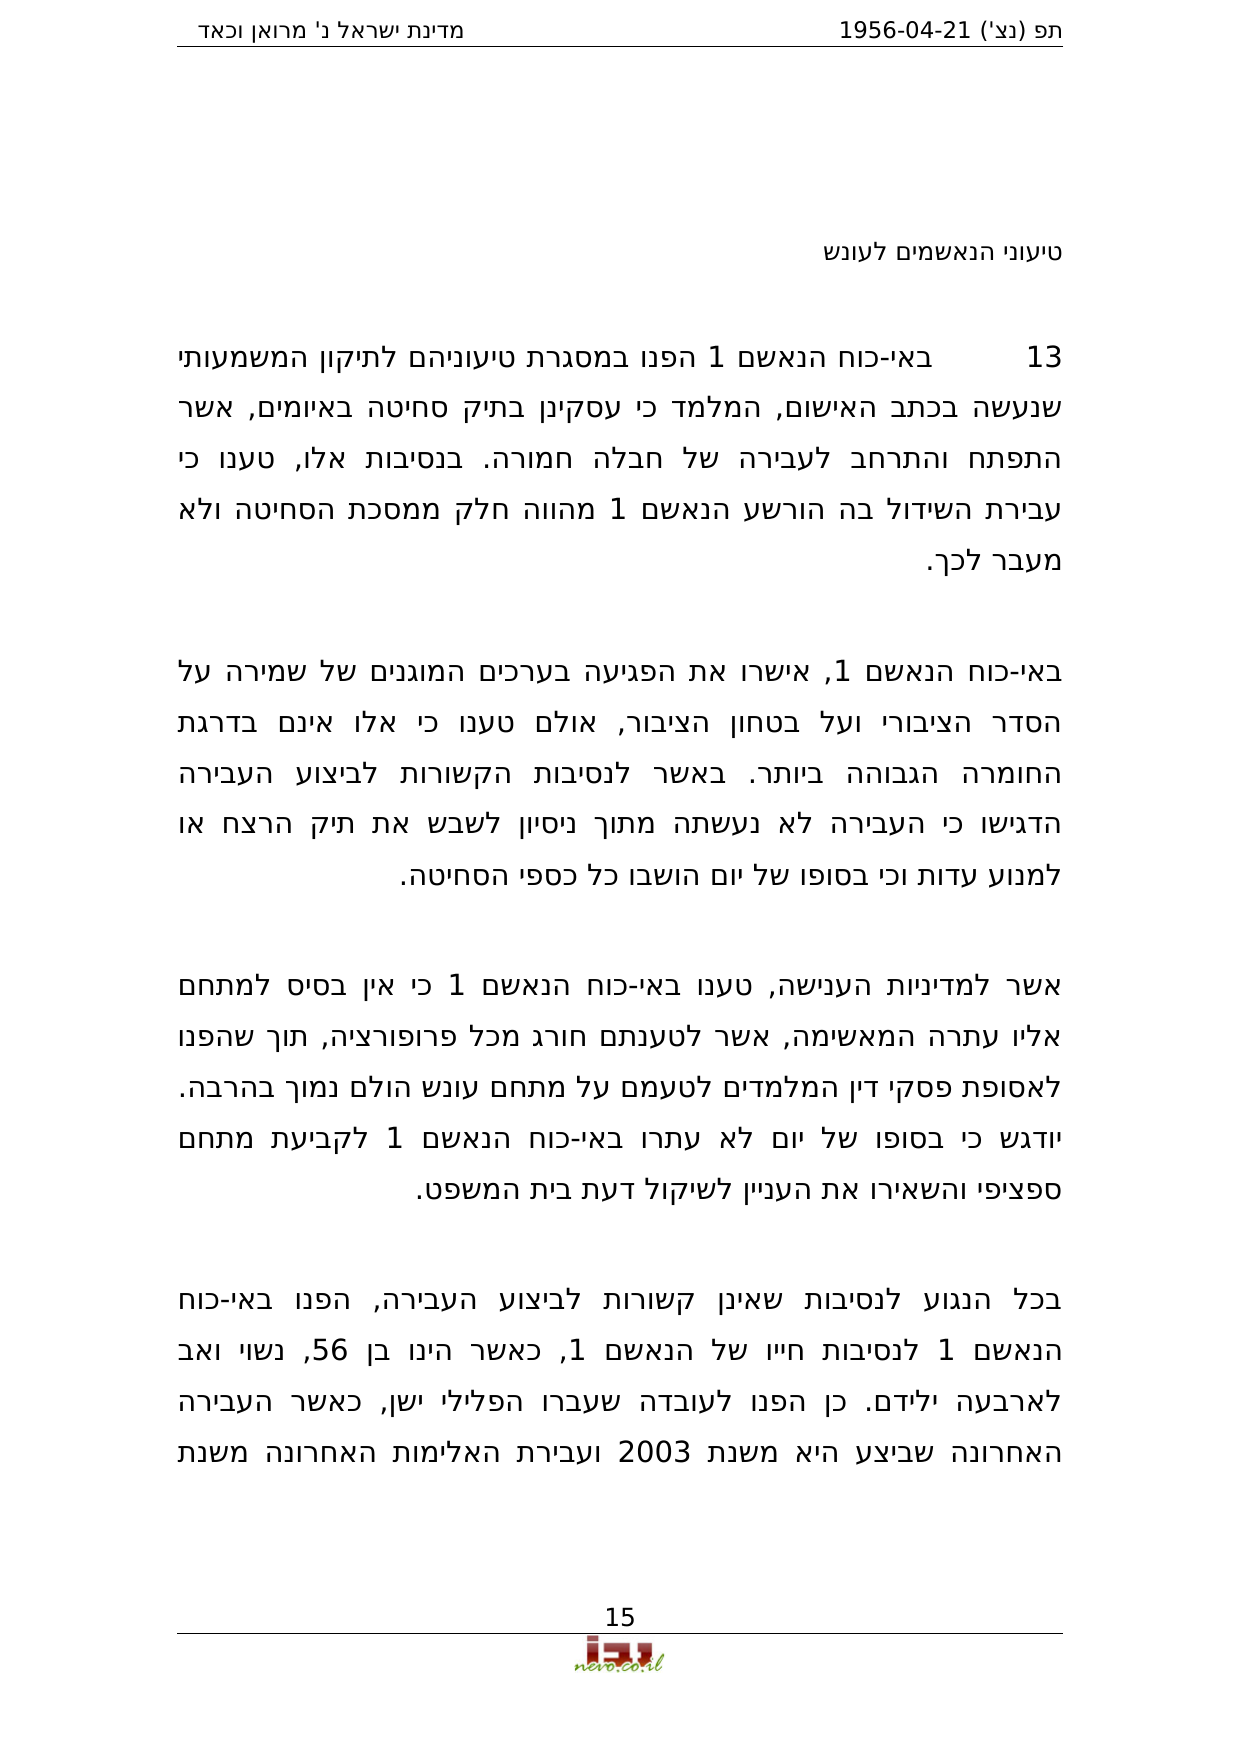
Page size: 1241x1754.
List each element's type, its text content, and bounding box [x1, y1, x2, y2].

text אשר למדיניות הענישה, טענו באי-כוח הנאשם 1 כי אין בסיס למתחם אליו עתרה המאשימה, אשר לטענתם חורג מכל פרופורציה, תוך שהפנו לאסופת פסקי דין המלמדים לטעמם על מתחם עונש הולם נמוך בהרבה. יודגש כי בסופו של יום לא עתרו באי-כוח הנאשם 1 לקביעת מתחם ספציפי והשאירו את העניין לשיקול דעת בית המשפט. [177, 968, 1063, 1206]
text באי-כוח הנאשם 1, אישרו את הפגיעה בערכים המוגנים של שמירה על הסדר הציבורי ועל בטחון הציבור, אולם טענו כי אלו אינם בדרגת החומרה הגבוהה ביותר. באשר לנסיבות הקשורות לביצוע העבירה הדגישו כי העבירה לא נעשתה מתוך ניסיון לשבש את תיק הרצח או למנוע עדות וכי בסופו של יום הושבו כל כספי הסחיטה. [177, 654, 1063, 892]
text טיעוני הנאשמים לעונש [177, 237, 1063, 266]
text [177, 1282, 1063, 1469]
text 13 באי-כוח הנאשם 1 הפנו במסגרת טיעוניהם לתיקון המשמעותי שנעשה בכתב האישום, המלמד כי עסקינן בתיק סחיטה באיומים, אשר התפתח והתרחב לעבירה של חבלה חמורה. בנסיבות אלו, טענו כי עבירת השידול בה הורשע הנאשם 1 מהווה חלק ממסכת הסחיטה ולא מעבר לכך. [177, 340, 1063, 578]
picture [574, 1635, 666, 1673]
